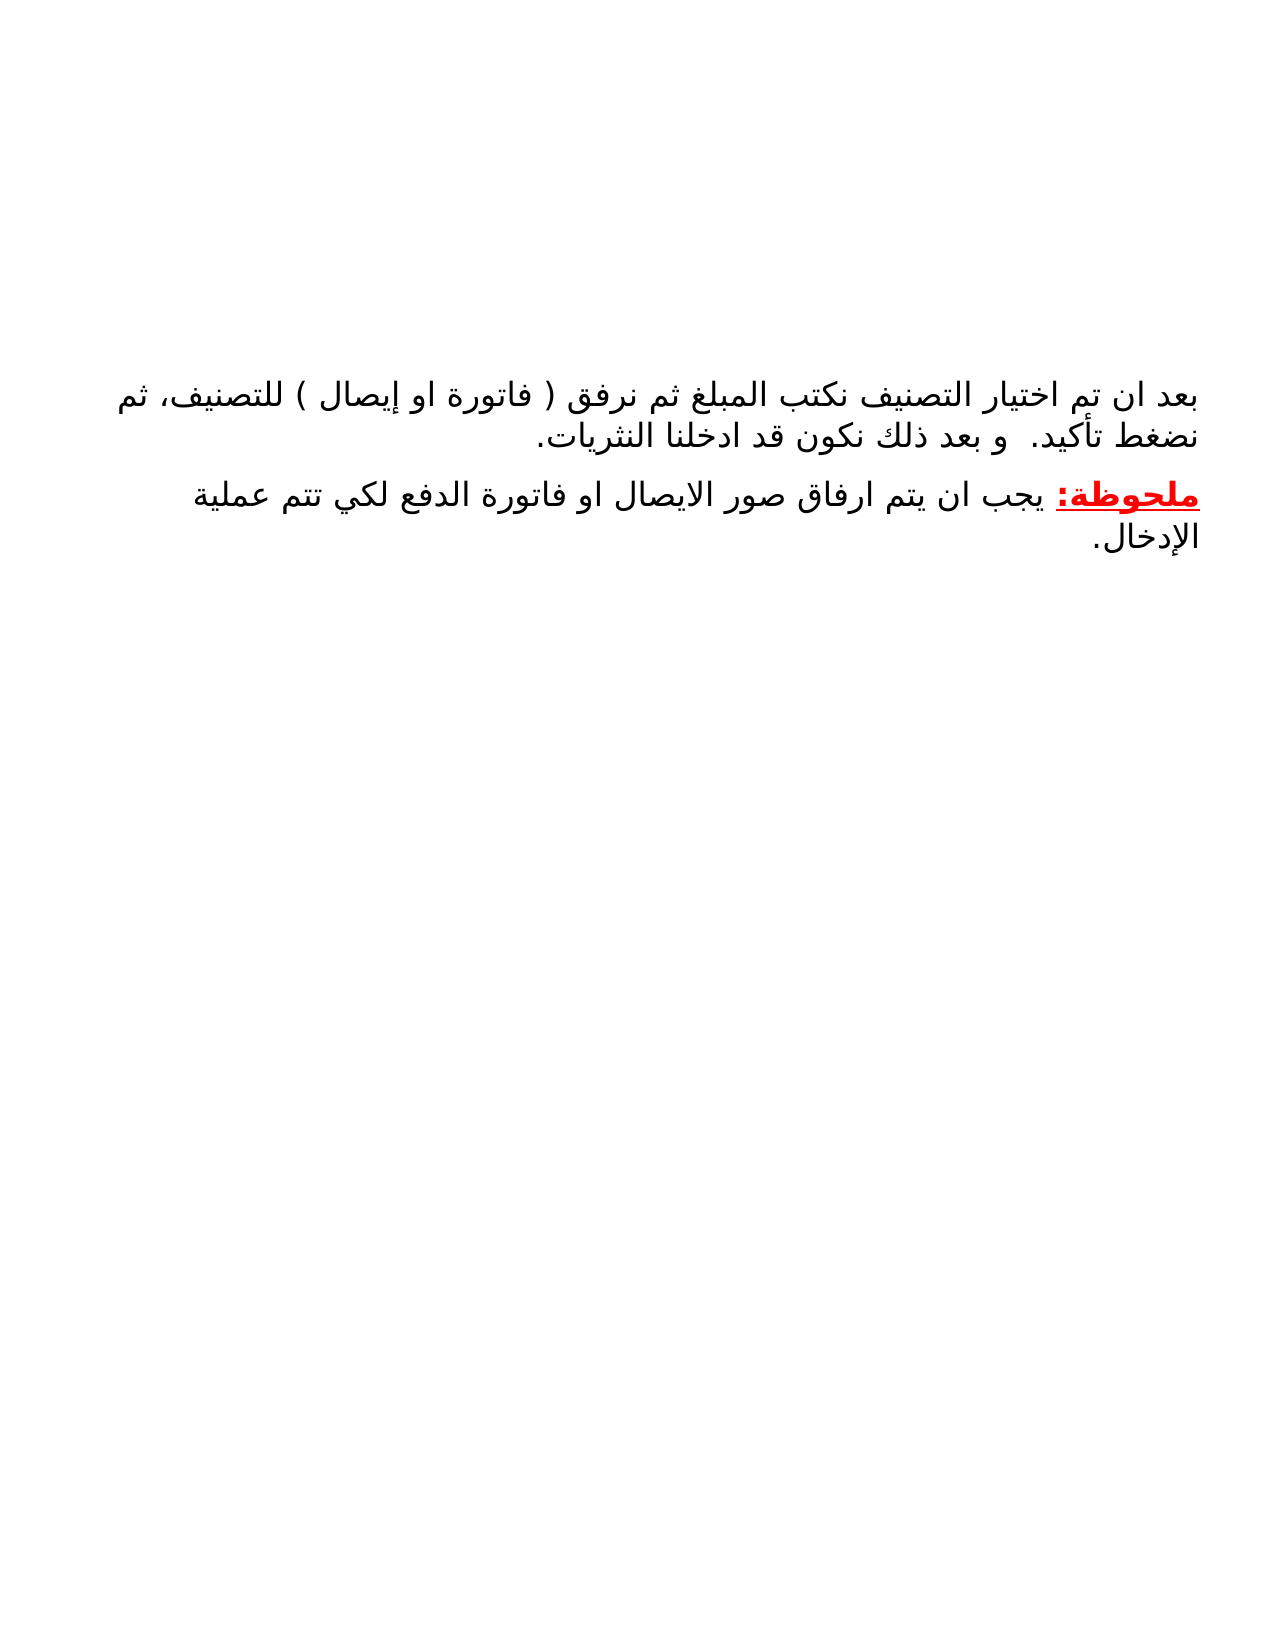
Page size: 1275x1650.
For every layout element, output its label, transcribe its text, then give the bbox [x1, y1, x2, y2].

text ملحوظة: يجب ان يتم ارفاق صور الايصال او فاتورة الدفع لكي تتم عملية الإدخال. [75, 475, 1200, 556]
text بعد ان تم اختيار التصنيف نكتب المبلغ ثم نرفق ( فاتورة او إيصال ) للتصنيف، ثم نضغط تأكيد. و بعد ذلك نكون قد ادخلنا النثريات. [75, 375, 1200, 456]
